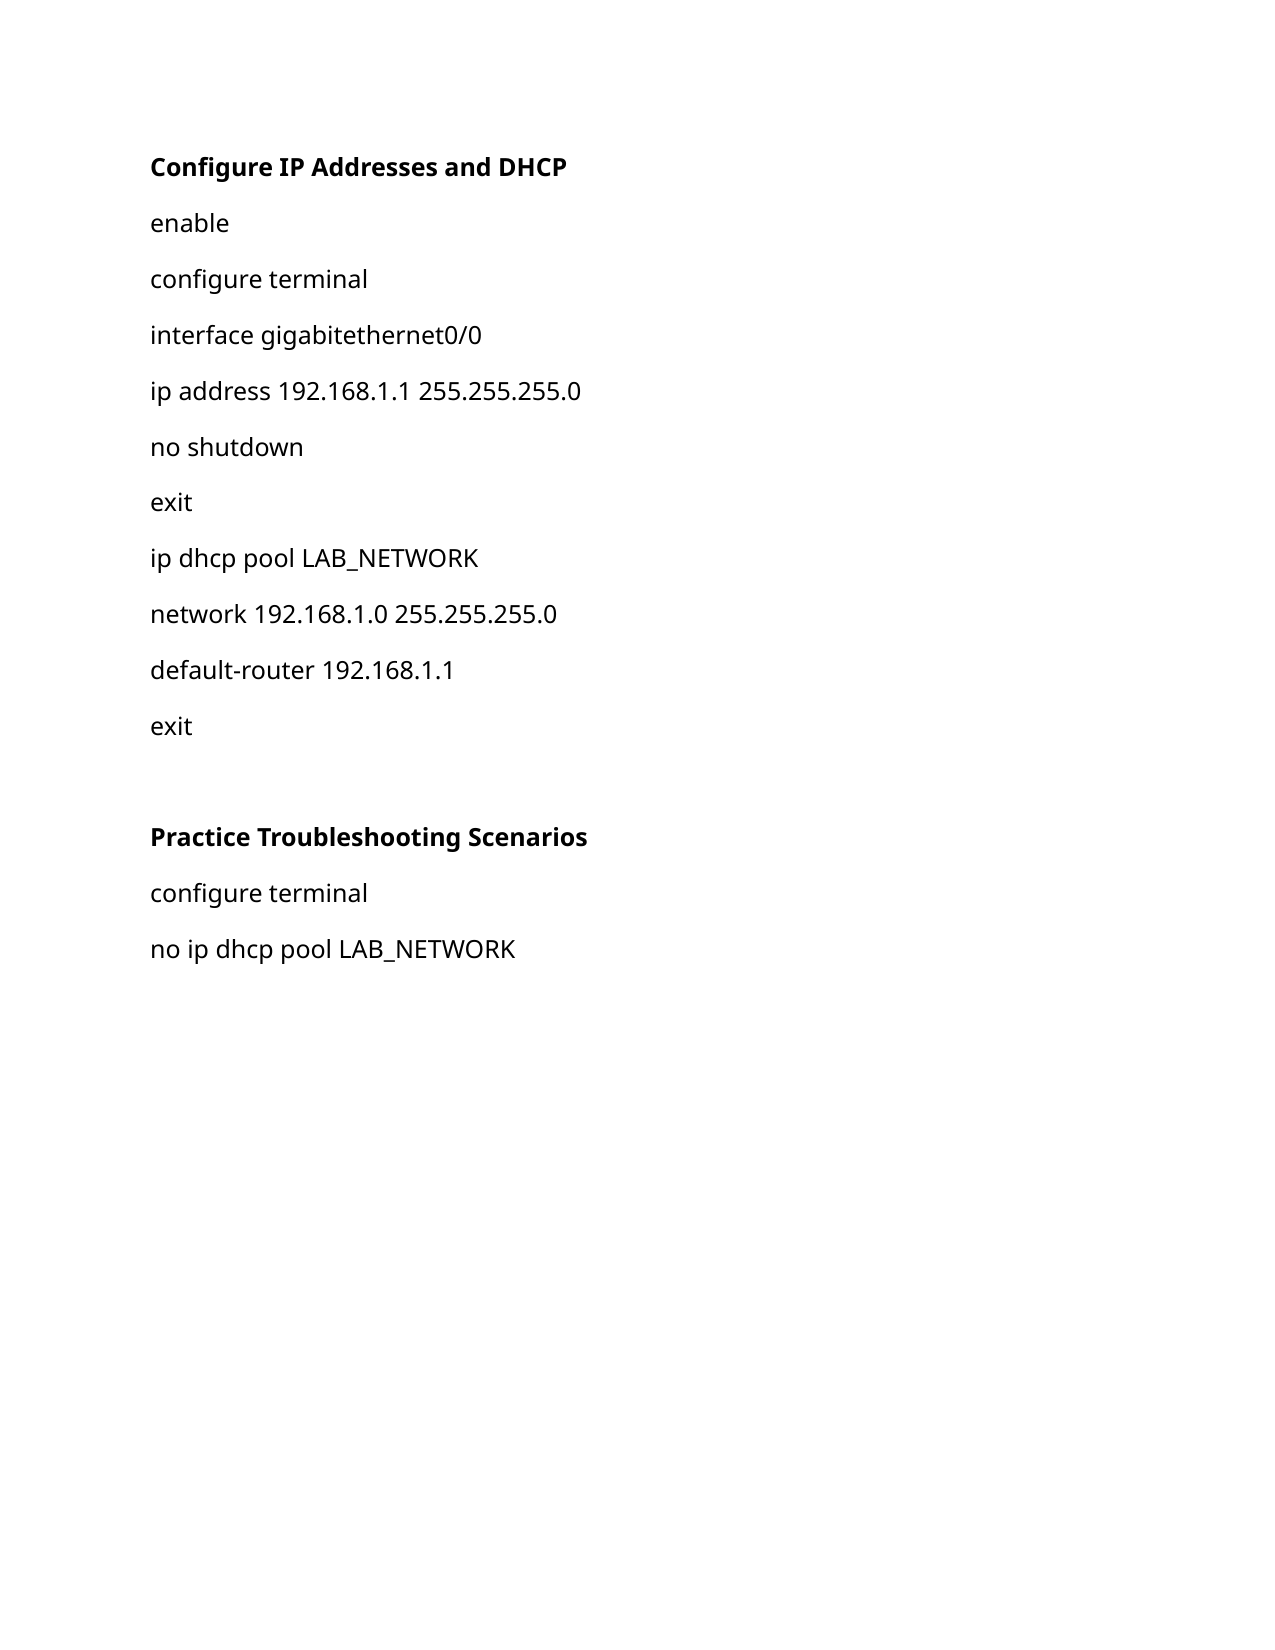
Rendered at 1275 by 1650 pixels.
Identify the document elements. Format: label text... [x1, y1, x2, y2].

text no shutdown [150, 429, 1125, 463]
text no ip dhcp pool LAB_NETWORK [150, 932, 1125, 966]
text exit [150, 485, 1125, 519]
text Configure IP Addresses and DHCP [150, 150, 1125, 184]
text enable [150, 206, 1125, 240]
text Practice Troubleshooting Scenarios [150, 820, 1125, 854]
text network 192.168.1.0 255.255.255.0 [150, 597, 1125, 631]
text ip dhcp pool LAB_NETWORK [150, 541, 1125, 575]
text configure terminal [150, 262, 1125, 296]
text ip address 192.168.1.1 255.255.255.0 [150, 373, 1125, 407]
text exit [150, 708, 1125, 742]
text interface gigabitethernet0/0 [150, 317, 1125, 352]
text configure terminal [150, 876, 1125, 910]
text default-router 192.168.1.1 [150, 652, 1125, 687]
